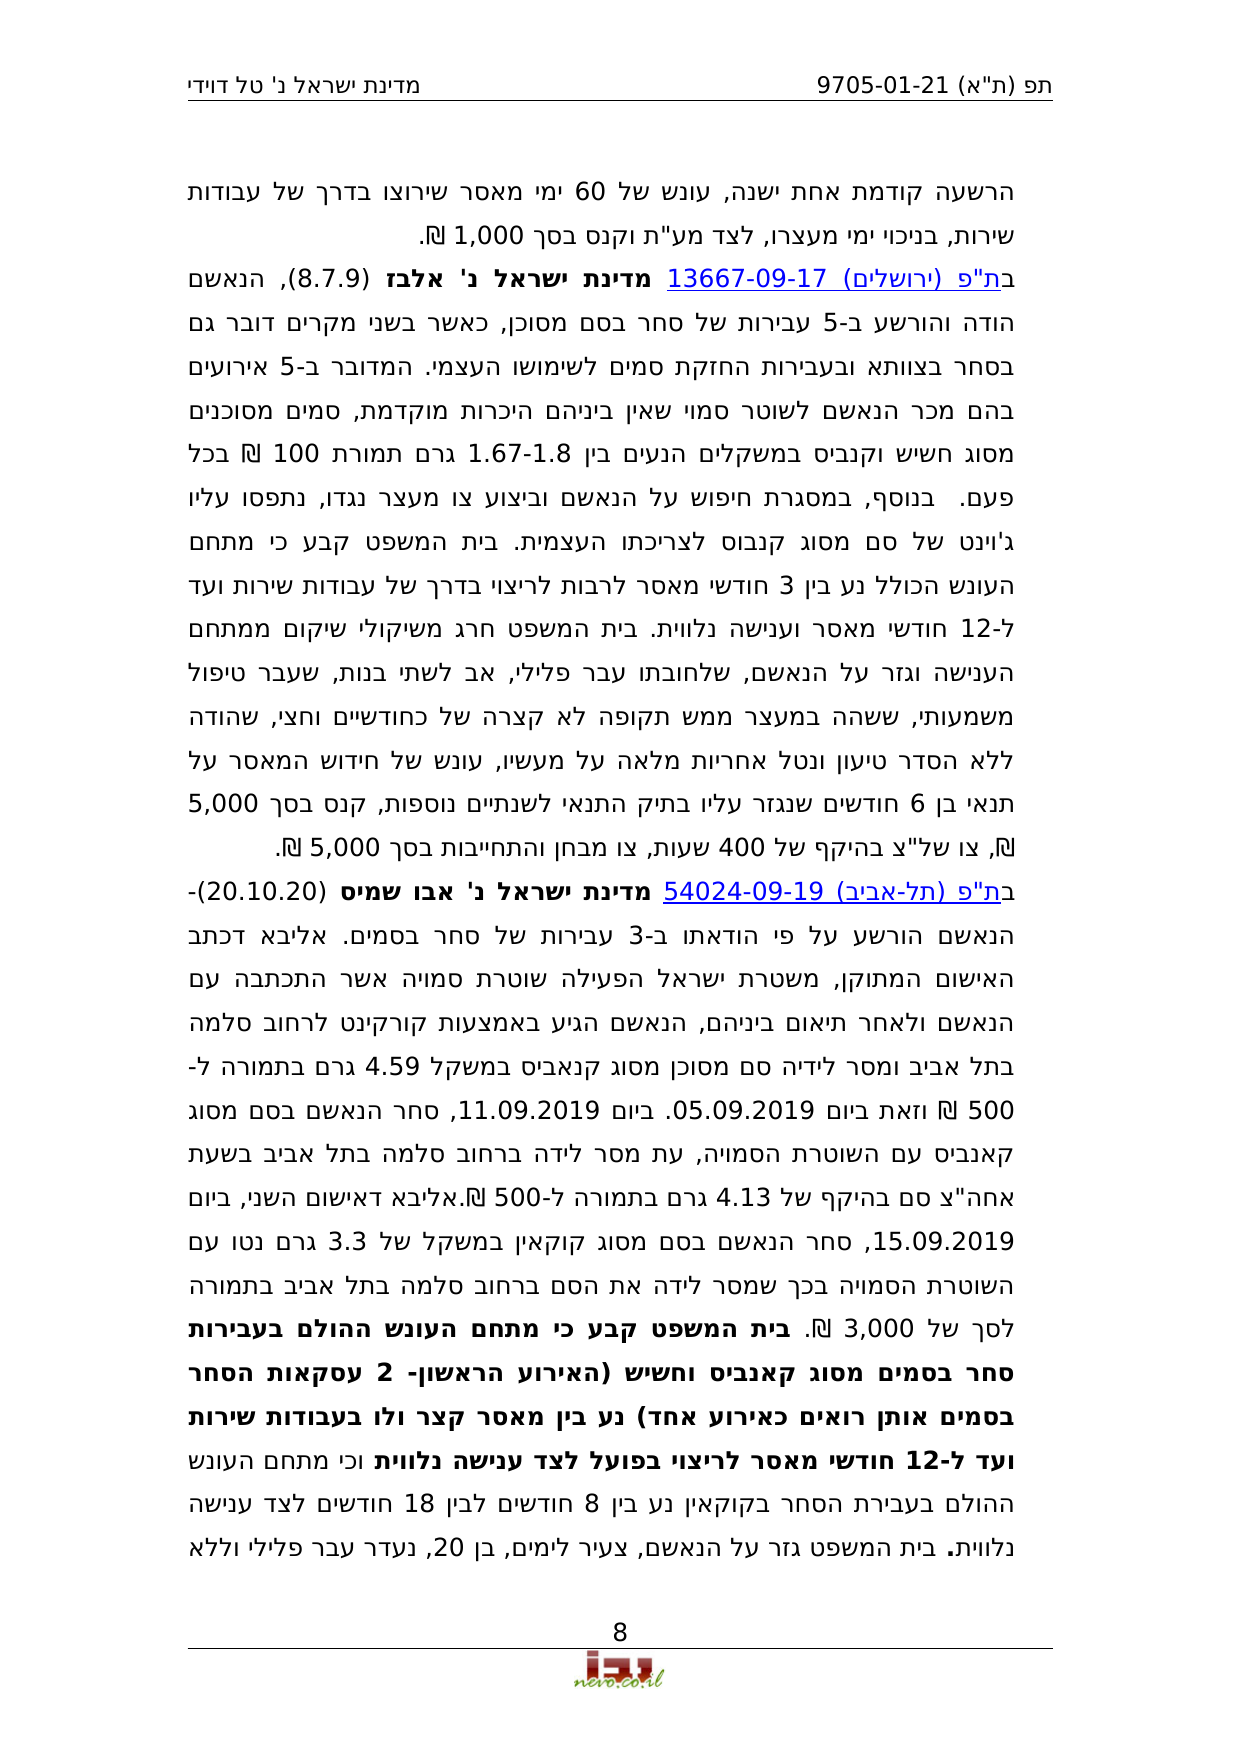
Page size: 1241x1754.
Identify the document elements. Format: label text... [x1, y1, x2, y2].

list בת"פ (ירושלים) 13667-09-17 מדינת ישראל נ' אלבז (8.7.9), הנאשם הודה והורשע ב-5 עבירות של סחר בסם מסוכן, כאשר בשני מקרים דובר גם בסחר בצוותא ובעבירות החזקת סמים לשימושו העצמי. המדובר ב-5 אירועים בהם מכר הנאשם לשוטר סמוי שאין ביניהם היכרות מוקדמת, סמים מסוכנים מסוג חשיש וקנביס במשקלים הנעים בין 1.67-1.8 גרם תמורת 100 ₪ בכל פעם. בנוסף, במסגרת חיפוש על הנאשם וביצוע צו מעצר נגדו, נתפסו עליו ג'וינט של סם מסוג קנבוס לצריכתו העצמית. בית המשפט קבע כי מתחם העונש הכולל נע בין 3 חודשי מאסר לרבות לריצוי בדרך של עבודות שירות ועד ל-12 חודשי מאסר וענישה נלווית. בית המשפט חרג משיקולי שיקום ממתחם הענישה וגזר על הנאשם, שלחובתו עבר פלילי, אב לשתי בנות, שעבר טיפול משמעותי, ששהה במעצר ממש תקופה לא קצרה של כחודשיים וחצי, שהודה ללא הסדר טיעון ונטל אחריות מלאה על מעשיו, עונש של חידוש המאסר על תנאי בן 6 חודשים שנגזר עליו בתיק התנאי לשנתיים נוספות, קנס בסך 5,000 ₪, צו של"צ בהיקף של 400 שעות, צו מבחן והתחייבות בסך 5,000 ₪. [187, 265, 1015, 863]
picture [574, 1650, 666, 1689]
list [187, 177, 1015, 250]
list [187, 877, 1015, 1563]
